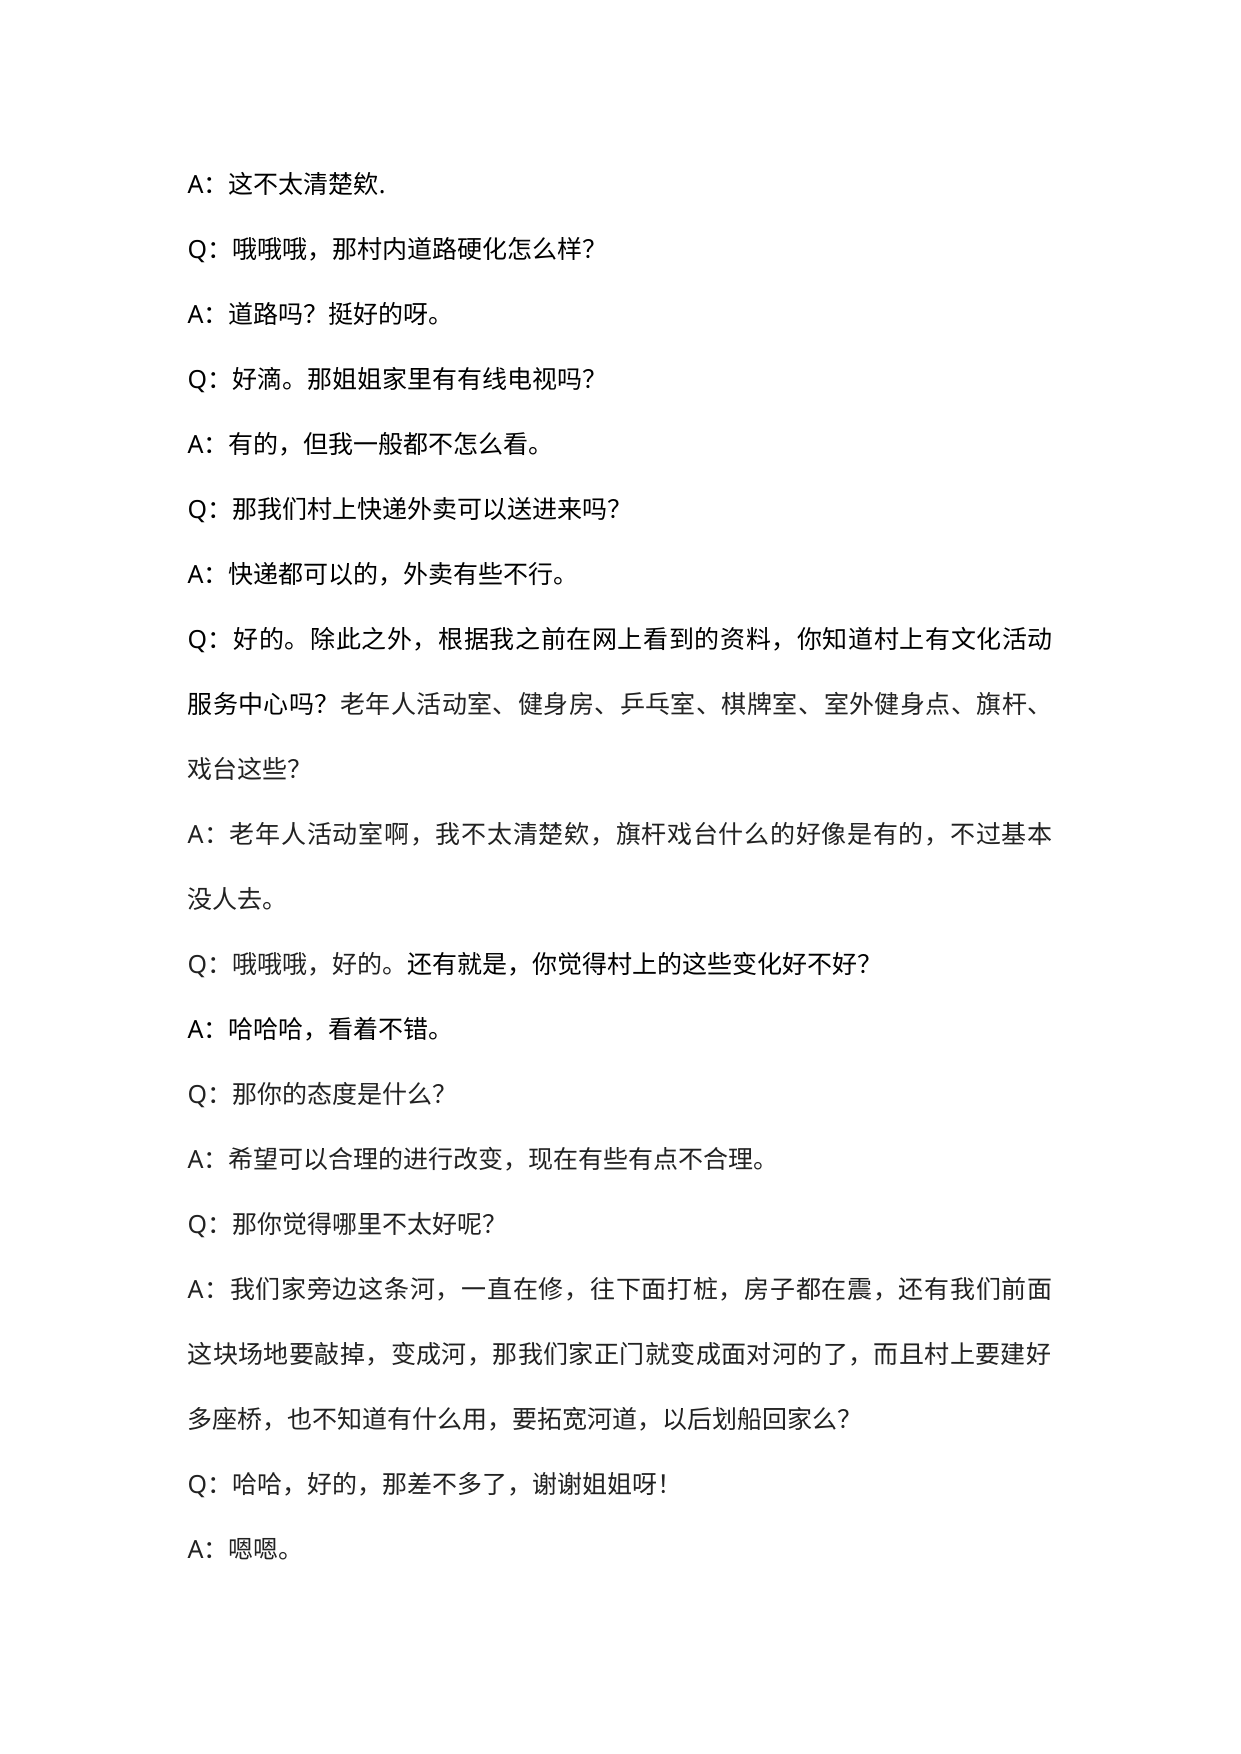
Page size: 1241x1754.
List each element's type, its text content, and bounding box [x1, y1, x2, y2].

text A：老年人活动室啊，我不太清楚欸，旗杆戏台什么的好像是有的，不过基本没人去。 [187, 800, 1053, 842]
text Q：哦哦哦，那村内道路硬化怎么样？ [187, 215, 1053, 280]
text A：我们家旁边这条河，一直在修，往下面打桩，房子都在震，还有我们前面这块场地要敲掉，变成河，那我们家正门就变成面对河的了，而且村上要建好多座桥，也不知道有什么用，要拓宽河道，以后划船回家么？ [187, 1255, 1053, 1297]
text A：哈哈哈，看着不错。 [187, 995, 1053, 1060]
text A：快递都可以的，外卖有些不行。 [187, 540, 1053, 605]
text A：道路吗？挺好的呀。 [187, 280, 1053, 345]
text Q：那你的态度是什么？ [187, 1060, 1053, 1125]
text A：嗯嗯。 [187, 1515, 1053, 1580]
text Q：哦哦哦，好的。还有就是，你觉得村上的这些变化好不好？ [187, 930, 1053, 995]
text Q：哈哈，好的，那差不多了，谢谢姐姐呀！ [187, 1450, 1053, 1515]
text Q：那我们村上快递外卖可以送进来吗？ [187, 475, 1053, 540]
text A：老年人活动室啊，我不太清楚欸，旗杆戏台什么的好像是有的，不过基本没人去。 [187, 843, 1053, 930]
text A：这不太清楚欸. [187, 150, 1053, 215]
text Q：那你觉得哪里不太好呢？ [187, 1190, 1053, 1255]
text Q：好的。除此之外，根据我之前在网上看到的资料，你知道村上有文化活动服务中心吗？老年人活动室、健身房、乒乓室、棋牌室、室外健身点、旗杆、戏台这些？ [187, 605, 1053, 800]
text A：希望可以合理的进行改变，现在有些有点不合理。 [187, 1125, 1053, 1190]
text A：有的，但我一般都不怎么看。 [187, 410, 1053, 475]
text Q：好滴。那姐姐家里有有线电视吗？ [187, 345, 1053, 410]
text A：我们家旁边这条河，一直在修，往下面打桩，房子都在震，还有我们前面这块场地要敲掉，变成河，那我们家正门就变成面对河的了，而且村上要建好多座桥，也不知道有什么用，要拓宽河道，以后划船回家么？ [187, 1298, 1053, 1450]
